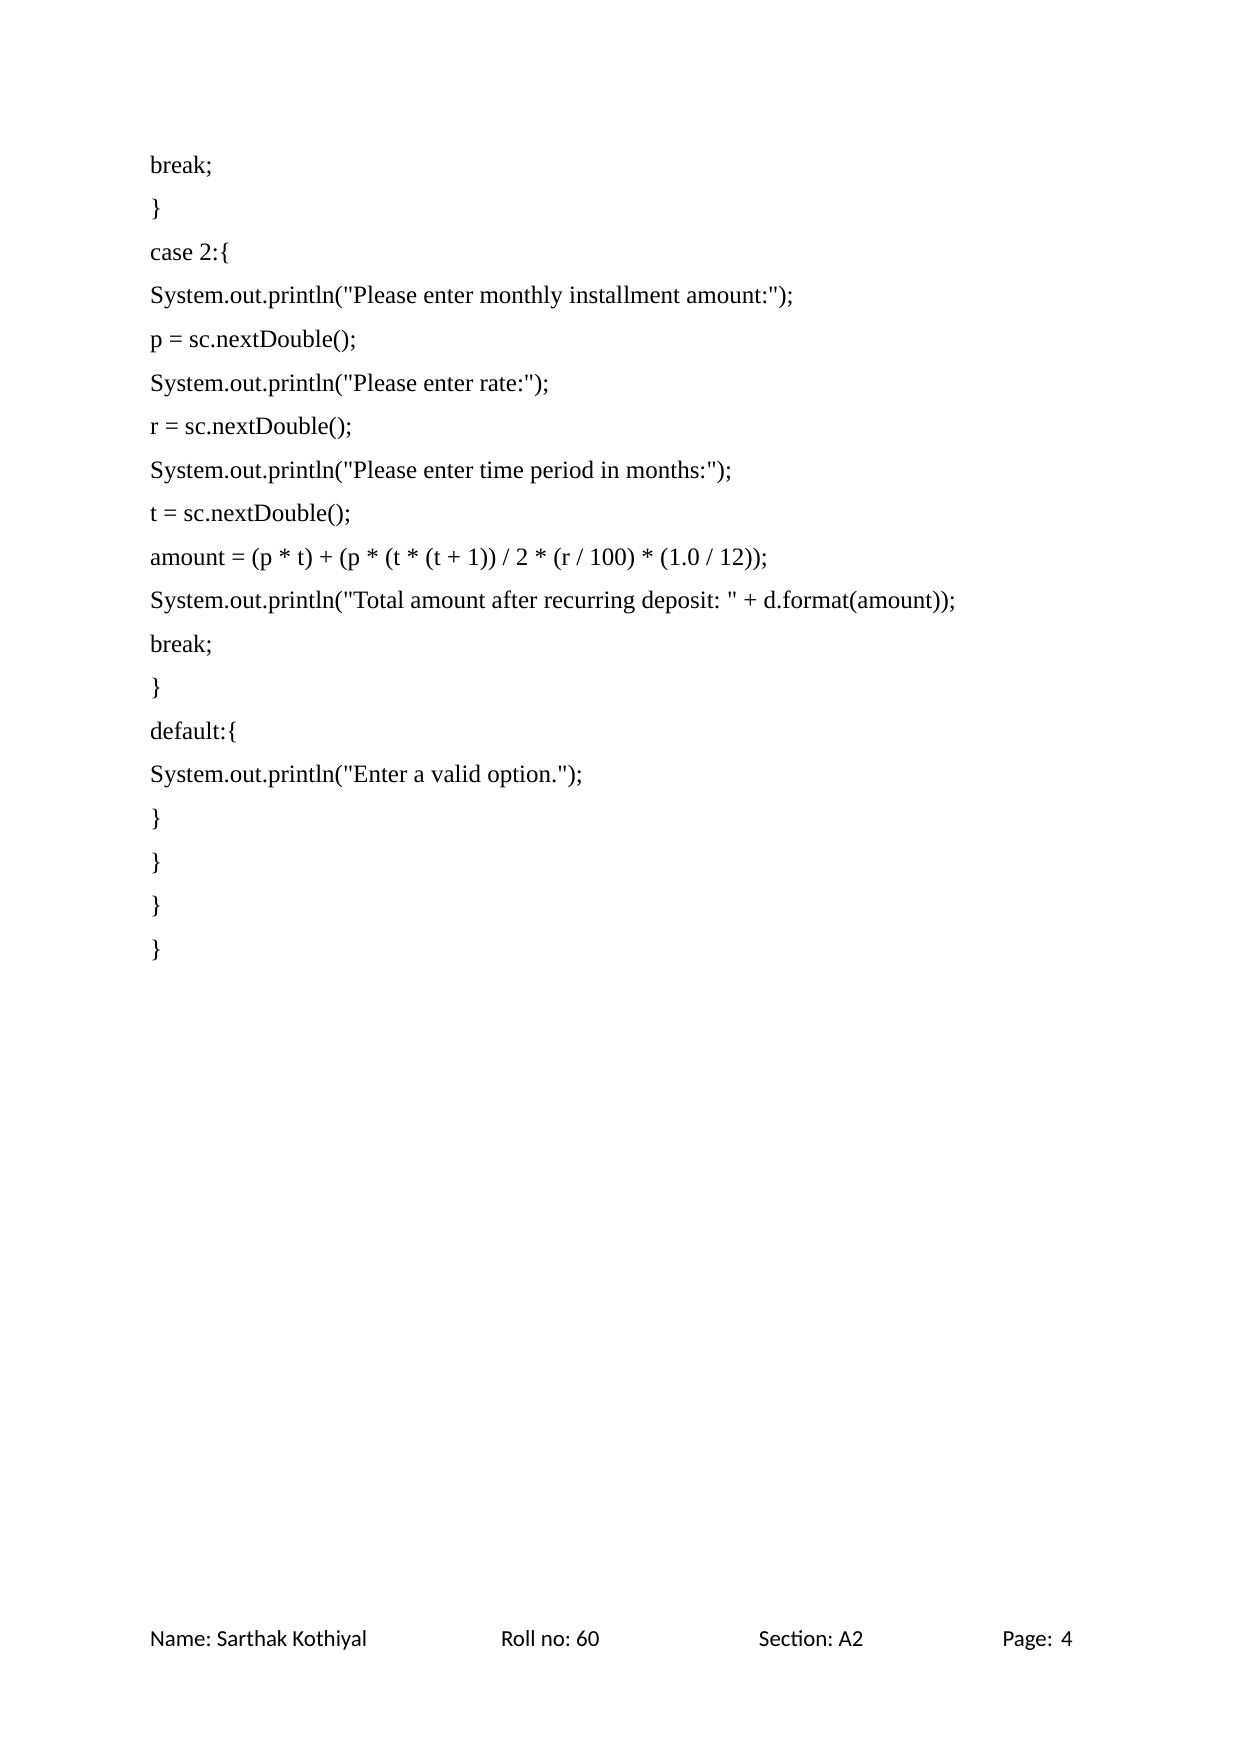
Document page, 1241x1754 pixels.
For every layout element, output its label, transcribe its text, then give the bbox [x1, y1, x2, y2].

text amount = (p * t) + (p * (t * (t + 1)) / 2 * (r / 100) * (1.0 / 12)); [150, 542, 1090, 571]
text } [150, 193, 1090, 222]
text System.out.println("Please enter monthly installment amount:"); [150, 281, 1090, 309]
text } [150, 803, 1090, 832]
text r = sc.nextDouble(); [150, 411, 1090, 440]
text System.out.println("Please enter rate:"); [150, 368, 1090, 396]
text } [150, 672, 1090, 701]
text t = sc.nextDouble(); [150, 498, 1090, 527]
text case 2:{ [150, 237, 1090, 266]
text } [150, 847, 1090, 875]
text } [150, 890, 1090, 919]
text System.out.println("Please enter time period in months:"); [150, 455, 1090, 483]
text System.out.println("Total amount after recurring deposit: " + d.format(amount)); [150, 585, 1090, 614]
text default:{ [150, 716, 1090, 745]
text System.out.println("Enter a valid option."); [150, 759, 1090, 788]
text } [150, 934, 1090, 962]
text p = sc.nextDouble(); [150, 324, 1090, 353]
text break; [150, 150, 1090, 179]
text break; [150, 629, 1090, 658]
